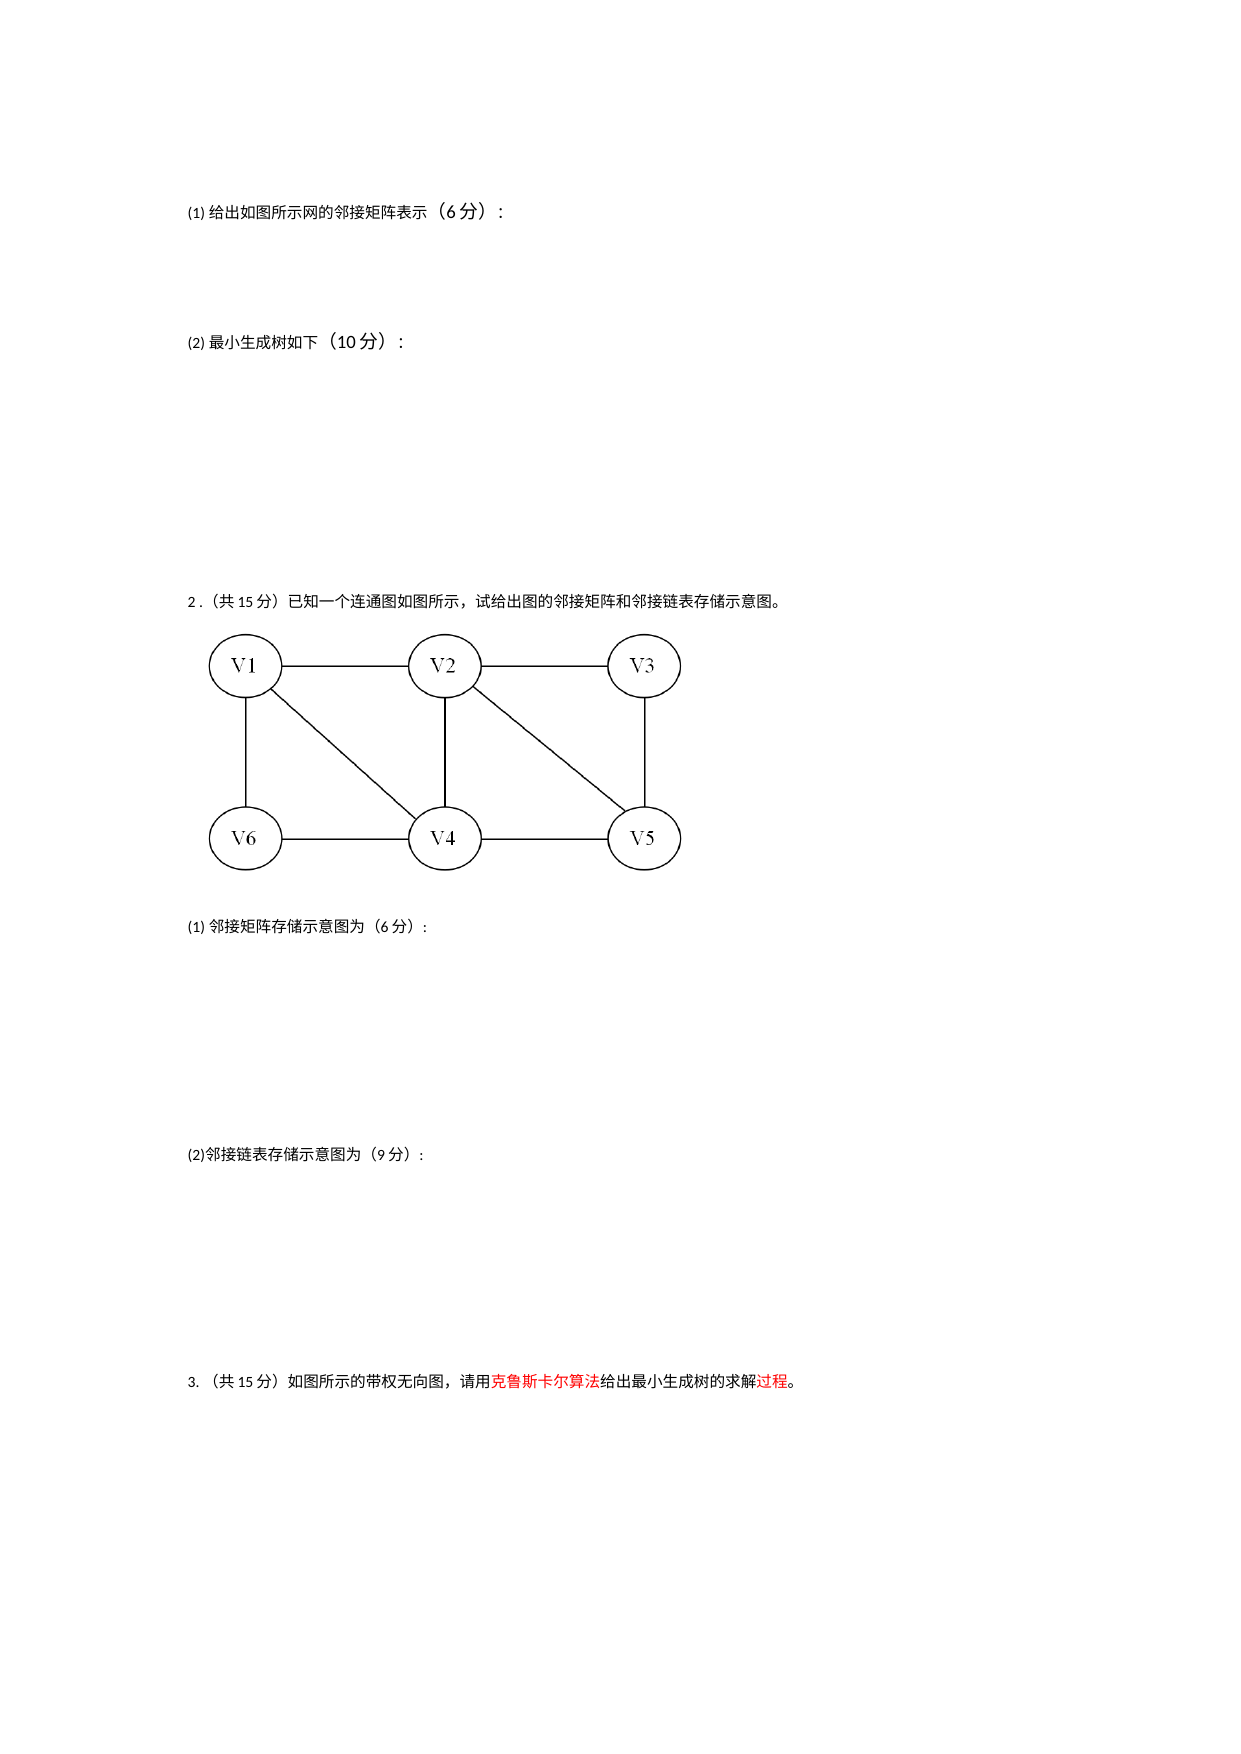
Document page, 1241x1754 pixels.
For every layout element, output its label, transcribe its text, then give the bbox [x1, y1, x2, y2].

picture [190, 620, 713, 884]
text 2 .（共15分）已知一个连通图如图所示，试给出图的邻接矩阵和邻接链表存储示意图。 [187, 584, 1053, 617]
text (2) 最小生成树如下（10分）： [187, 324, 1053, 357]
text (1) 给出如图所示网的邻接矩阵表示（6分）： [187, 194, 1053, 227]
list 邻接链表存储示意图为（9分）: [187, 1137, 1053, 1169]
text (1) 邻接矩阵存储示意图为（6分）: [187, 909, 1053, 942]
text 3. （共15分）如图所示的带权无向图，请用克鲁斯卡尔算法给出最小生成树的求解过程。 [187, 1364, 1053, 1397]
